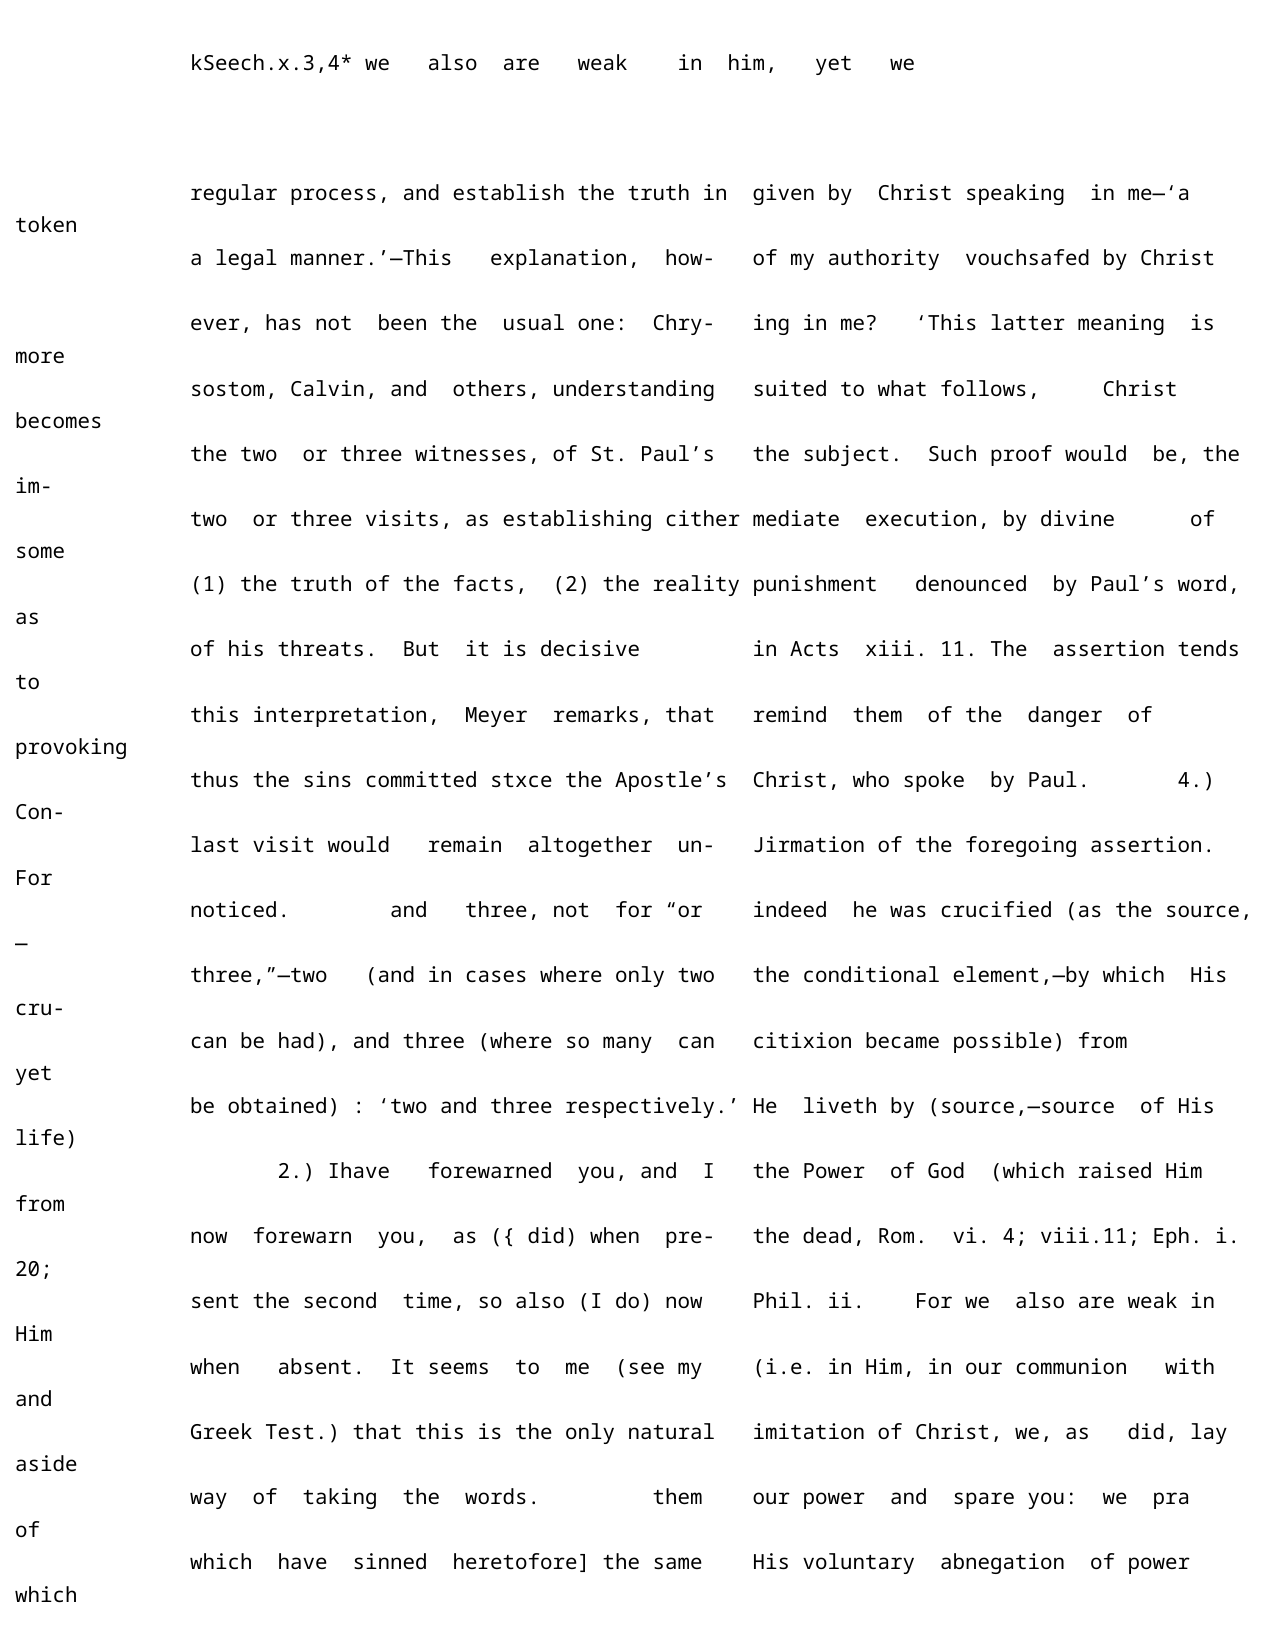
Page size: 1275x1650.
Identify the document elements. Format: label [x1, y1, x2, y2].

text [15, 15, 1260, 1608]
